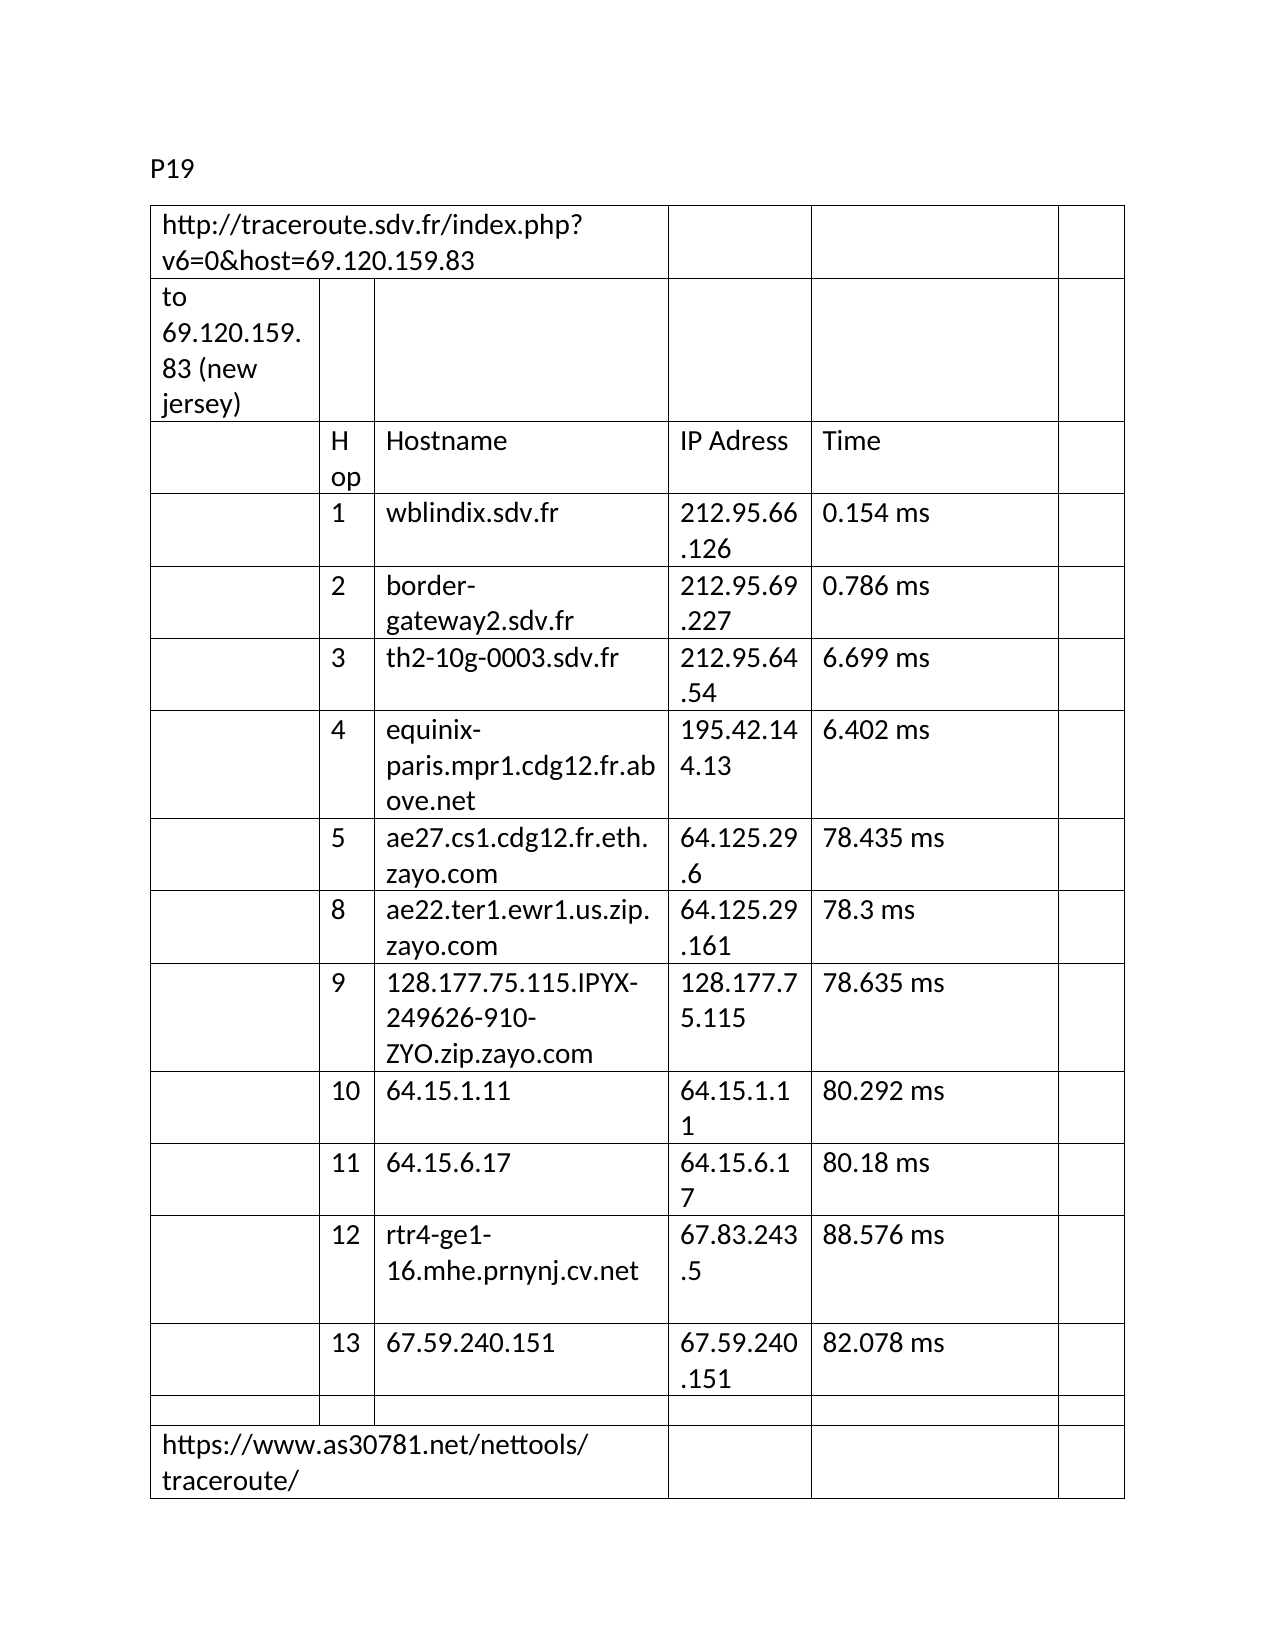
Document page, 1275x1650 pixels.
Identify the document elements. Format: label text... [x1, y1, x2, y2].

table_cell [151, 1324, 319, 1395]
table_cell [151, 639, 319, 710]
table_cell [151, 891, 319, 963]
table_cell wblindix.sdv.fr [375, 494, 668, 566]
table_cell [375, 279, 668, 421]
table_cell [669, 1426, 811, 1498]
table_cell [375, 1396, 668, 1425]
table_cell 78.635 ms [812, 964, 1058, 1071]
table_cell 64.125.29.6 [669, 819, 811, 890]
table_header [669, 206, 811, 277]
table_cell 64.15.6.17 [375, 1144, 668, 1215]
table_cell [812, 1426, 1058, 1498]
table_header http://traceroute.sdv.fr/index.php?v6=0&host=69.120.159.83 [151, 206, 668, 277]
table_cell [1059, 639, 1124, 710]
table_cell [151, 1144, 319, 1215]
table_cell [1059, 1216, 1124, 1323]
table_cell [1059, 422, 1124, 493]
table_cell rtr4-ge1-16.mhe.prnynj.cv.net [375, 1216, 668, 1323]
table_cell [1059, 494, 1124, 566]
table_cell 212.95.66.126 [669, 494, 811, 566]
table_cell 67.59.240.151 [669, 1324, 811, 1395]
table_cell 9 [320, 964, 374, 1071]
text P19 [150, 150, 1125, 186]
table_cell 8 [320, 891, 374, 963]
table_cell 212.95.69.227 [669, 567, 811, 638]
table_cell ae27.cs1.cdg12.fr.eth.zayo.com [375, 819, 668, 890]
table_cell 128.177.75.115.IPYX-249626-910-ZYO.zip.zayo.com [375, 964, 668, 1071]
table_cell 3 [320, 639, 374, 710]
table_cell [1059, 819, 1124, 890]
table_cell 78.3 ms [812, 891, 1058, 963]
table_cell [151, 1216, 319, 1323]
table_cell 80.292 ms [812, 1072, 1058, 1143]
table_cell 5 [320, 819, 374, 890]
table_cell 1 [320, 494, 374, 566]
table_cell 64.15.1.11 [375, 1072, 668, 1143]
table_cell 80.18 ms [812, 1144, 1058, 1215]
table_cell 67.83.243.5 [669, 1216, 811, 1323]
table_cell equinix-paris.mpr1.cdg12.fr.above.net [375, 711, 668, 818]
table_cell Hostname [375, 422, 668, 493]
table_cell ae22.ter1.ewr1.us.zip.zayo.com [375, 891, 668, 963]
table_cell to 69.120.159.83 (new jersey) [151, 279, 319, 421]
table_cell [151, 422, 319, 493]
table_cell Time [812, 422, 1058, 493]
table_cell Hop [320, 422, 374, 493]
table_cell 0.786 ms [812, 567, 1058, 638]
table_cell [1059, 964, 1124, 1071]
table_cell th2-10g-0003.sdv.fr [375, 639, 668, 710]
table_cell 11 [320, 1144, 374, 1215]
table_cell [151, 819, 319, 890]
table_cell 88.576 ms [812, 1216, 1058, 1323]
table_cell [151, 711, 319, 818]
table_cell 6.402 ms [812, 711, 1058, 818]
table_cell [151, 964, 319, 1071]
table_cell 10 [320, 1072, 374, 1143]
table_cell 128.177.75.115 [669, 964, 811, 1071]
table_cell [1059, 1144, 1124, 1215]
table_cell IP Adress [669, 422, 811, 493]
table_cell [812, 279, 1058, 421]
table_cell 195.42.144.13 [669, 711, 811, 818]
table_cell [1059, 567, 1124, 638]
table_cell 82.078 ms [812, 1324, 1058, 1395]
table_cell [320, 1396, 374, 1425]
table_cell [1059, 1426, 1124, 1498]
table_cell 4 [320, 711, 374, 818]
table_cell [1059, 1396, 1124, 1425]
table_cell 6.699 ms [812, 639, 1058, 710]
table_cell [151, 1072, 319, 1143]
table_cell [151, 494, 319, 566]
table_cell border-gateway2.sdv.fr [375, 567, 668, 638]
table_cell [669, 1396, 811, 1425]
table_cell [812, 1396, 1058, 1425]
table_cell [151, 567, 319, 638]
table_cell 64.15.6.17 [669, 1144, 811, 1215]
table_cell 67.59.240.151 [375, 1324, 668, 1395]
table_cell 64.15.1.11 [669, 1072, 811, 1143]
table_cell https://www.as30781.net/nettools/traceroute/ [151, 1426, 668, 1498]
table_cell [669, 279, 811, 421]
table_cell 13 [320, 1324, 374, 1395]
table_cell [1059, 711, 1124, 818]
table_cell [1059, 1324, 1124, 1395]
table_cell 78.435 ms [812, 819, 1058, 890]
table_cell [1059, 279, 1124, 421]
table_cell 0.154 ms [812, 494, 1058, 566]
table_header [812, 206, 1058, 277]
table_cell 2 [320, 567, 374, 638]
table_cell 64.125.29.161 [669, 891, 811, 963]
table_cell 12 [320, 1216, 374, 1323]
table_cell [1059, 1072, 1124, 1143]
table_cell [1059, 891, 1124, 963]
table_cell 212.95.64.54 [669, 639, 811, 710]
table_cell [320, 279, 374, 421]
table_header [1059, 206, 1124, 277]
table_cell [151, 1396, 319, 1425]
